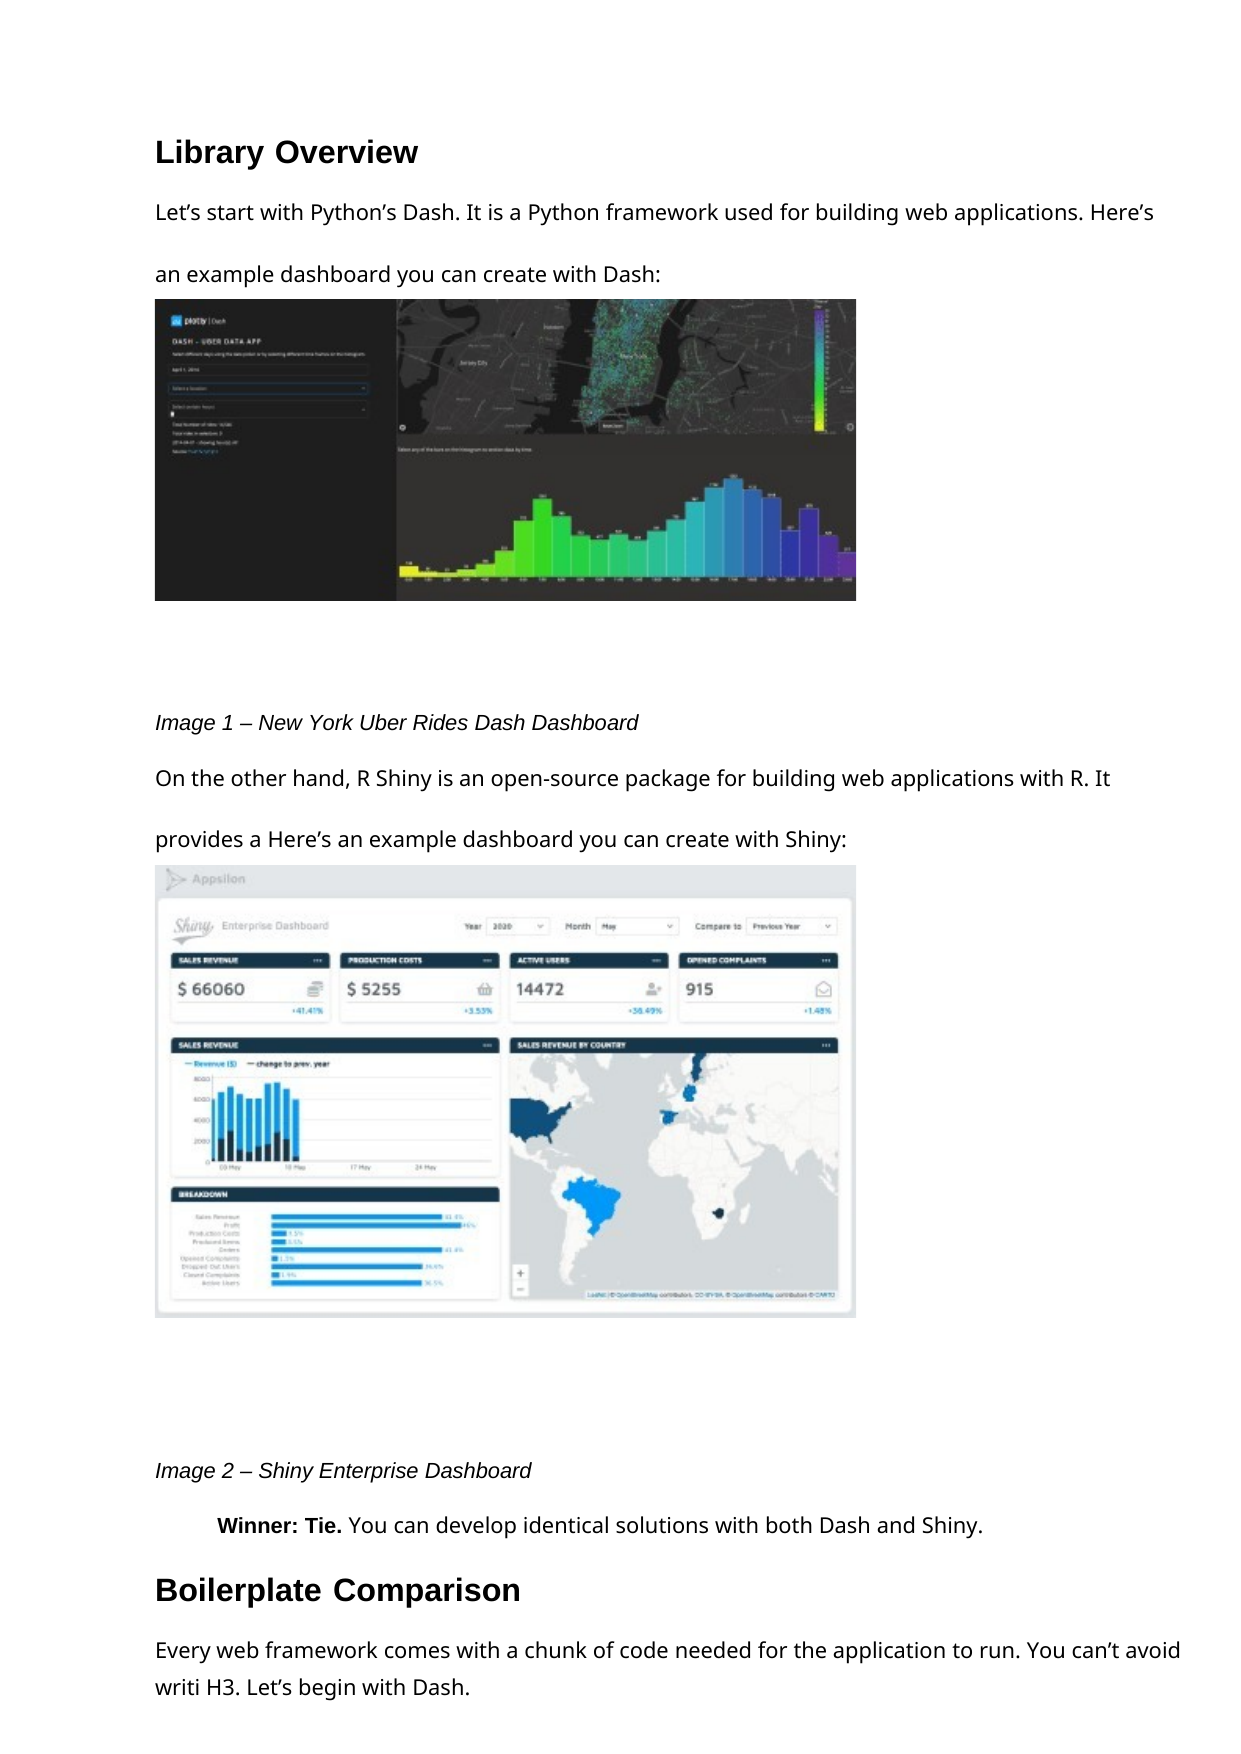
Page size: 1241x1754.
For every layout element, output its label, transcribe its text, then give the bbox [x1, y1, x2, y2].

text Every web framework comes with a chunk of code needed for the application to run. You can’t avoid writi H3. Let’s begin with Dash. [155, 1636, 1182, 1701]
text Image 1 – New York Uber Rides Dash Dashboard [155, 710, 1182, 735]
picture [154, 865, 857, 1318]
subtitle Library Overview [155, 133, 1182, 170]
picture [154, 299, 857, 601]
text Let’s start with Python’s Dash. It is a Python framework used for building web applications. Here’s an example dashboard you can create with Dash: [155, 197, 1182, 288]
text On the other hand, R Shiny is an open-source package for building web applications with R. It provides a Here’s an example dashboard you can create with Shiny: [155, 762, 1169, 854]
text Winner: Tie. You can develop identical solutions with both Dash and Shiny. [155, 1511, 1182, 1540]
text Image 2 – Shiny Enterprise Dashboard [155, 1458, 1182, 1483]
subtitle Boilerplate Comparison [155, 1572, 1182, 1609]
